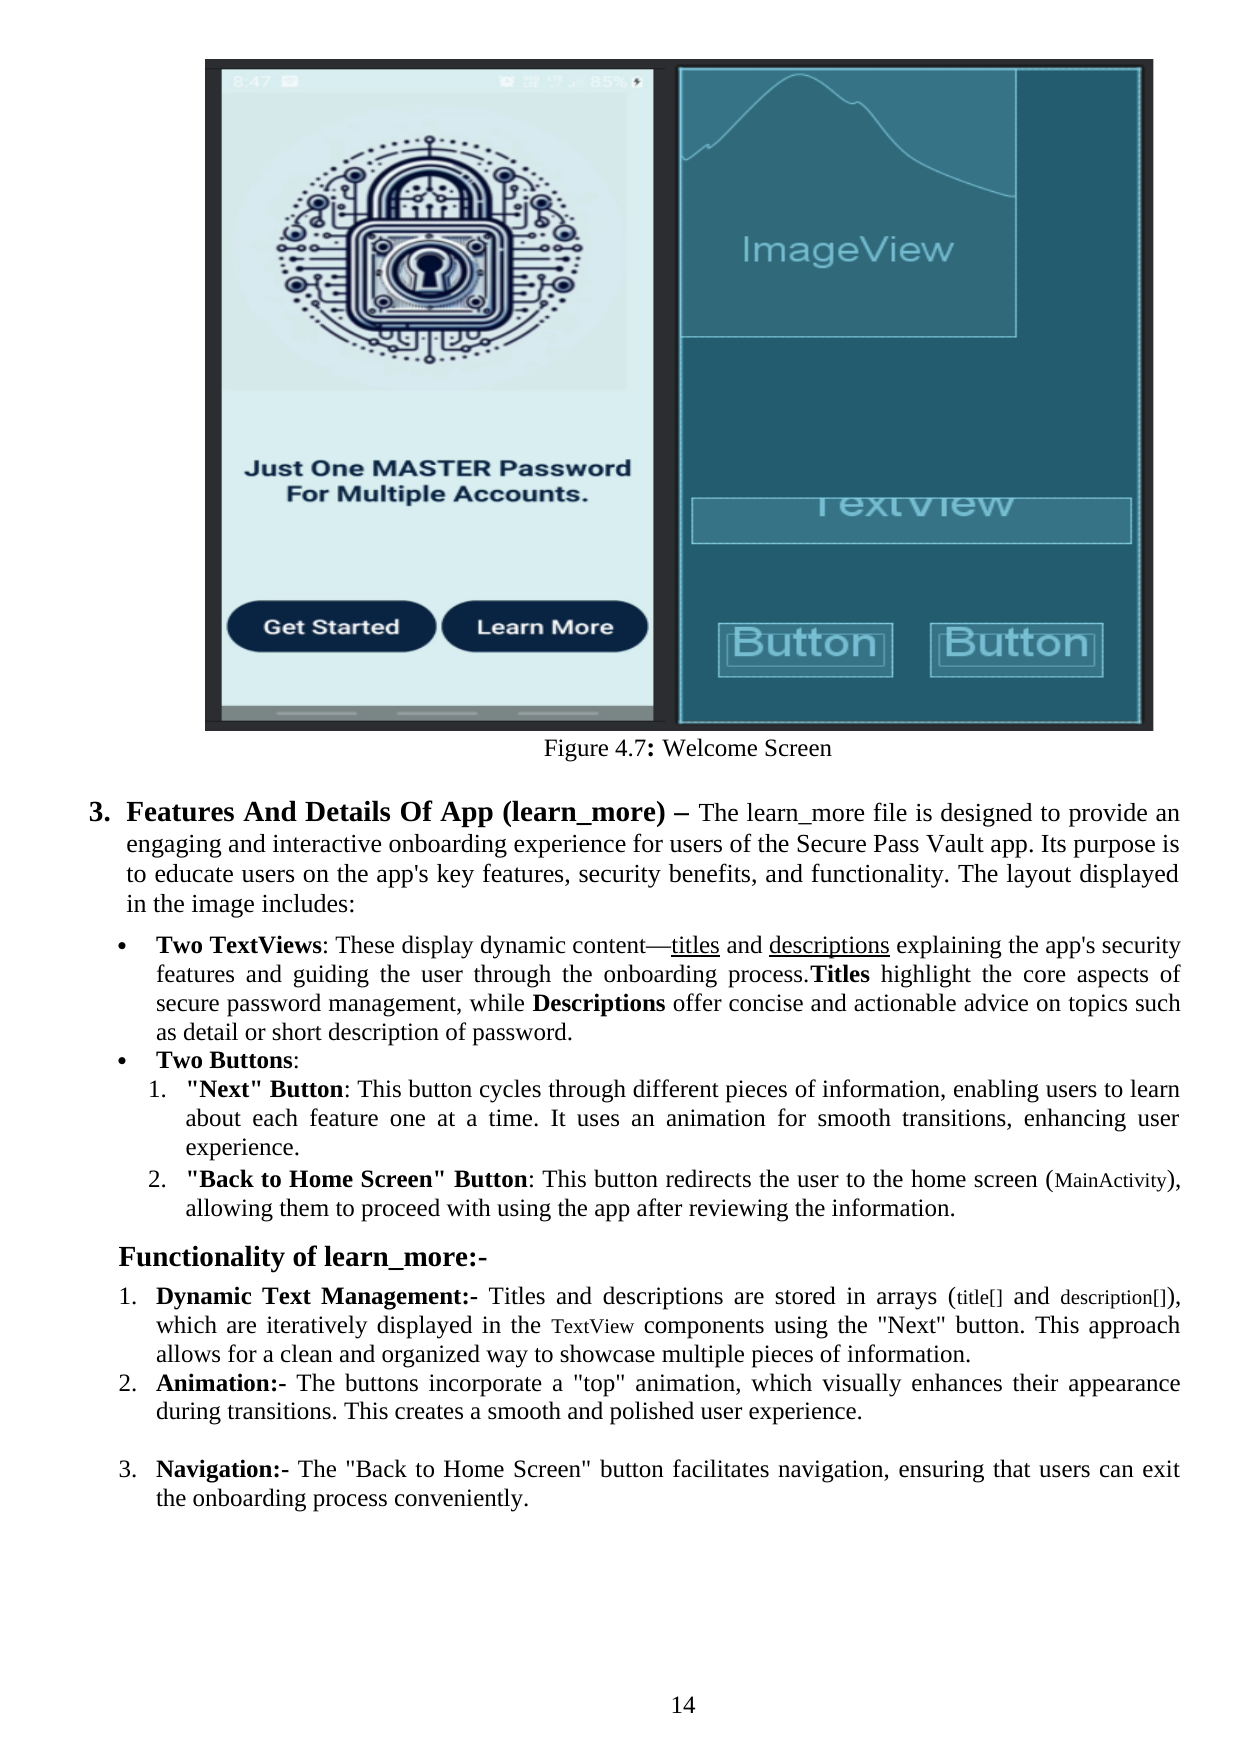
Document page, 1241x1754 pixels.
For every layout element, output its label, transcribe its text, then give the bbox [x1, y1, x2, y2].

list Two Buttons: [118, 1045, 1181, 1074]
list Two TextViews: These display dynamic content—titles and descriptions explaining the app's security features and guiding the user through the onboarding process.Titles highlight the core aspects of secure password management, while Descriptions offer concise and actionable advice on topics such as detail or short description of password. [118, 930, 1181, 1045]
list Navigation:- The "Back to Home Screen" button facilitates navigation, ensuring that users can exit the onboarding process conveniently. [118, 1483, 1181, 1541]
list Features And Details Of App (learn_more) – The learn_more file is designed to provide an engaging and interactive onboarding experience for users of the Secure Pass Vault app. Its purpose is to educate users on the app's key features, security benefits, and functionality. The layout displayed in the image includes: [89, 794, 1181, 918]
text Figure 4.7: Welcome Screen [194, 731, 1181, 762]
subtitle Functionality of learn_more:- [118, 1268, 1181, 1301]
list Dynamic Text Management:- Titles and descriptions are stored in arrays (title[] and description[]), which are iteratively displayed in the TextView components using the "Next" button. This approach allows for a clean and organized way to showcase multiple pieces of information. [118, 1311, 1181, 1397]
picture [205, 59, 1154, 731]
list "Back to Home Screen" Button: This button redirects the user to the home screen (MainActivity), allowing them to proceed with using the app after reviewing the information. [148, 1194, 1181, 1251]
list Animation:- The buttons incorporate a "top" animation, which visually enhances their appearance during transitions. This creates a smooth and polished user experience. [118, 1397, 1181, 1454]
list "Next" Button: This button cycles through different pieces of information, enabling users to learn about each feature one at a time. It uses an animation for smooth transitions, enhancing user experience. [148, 1103, 1181, 1189]
